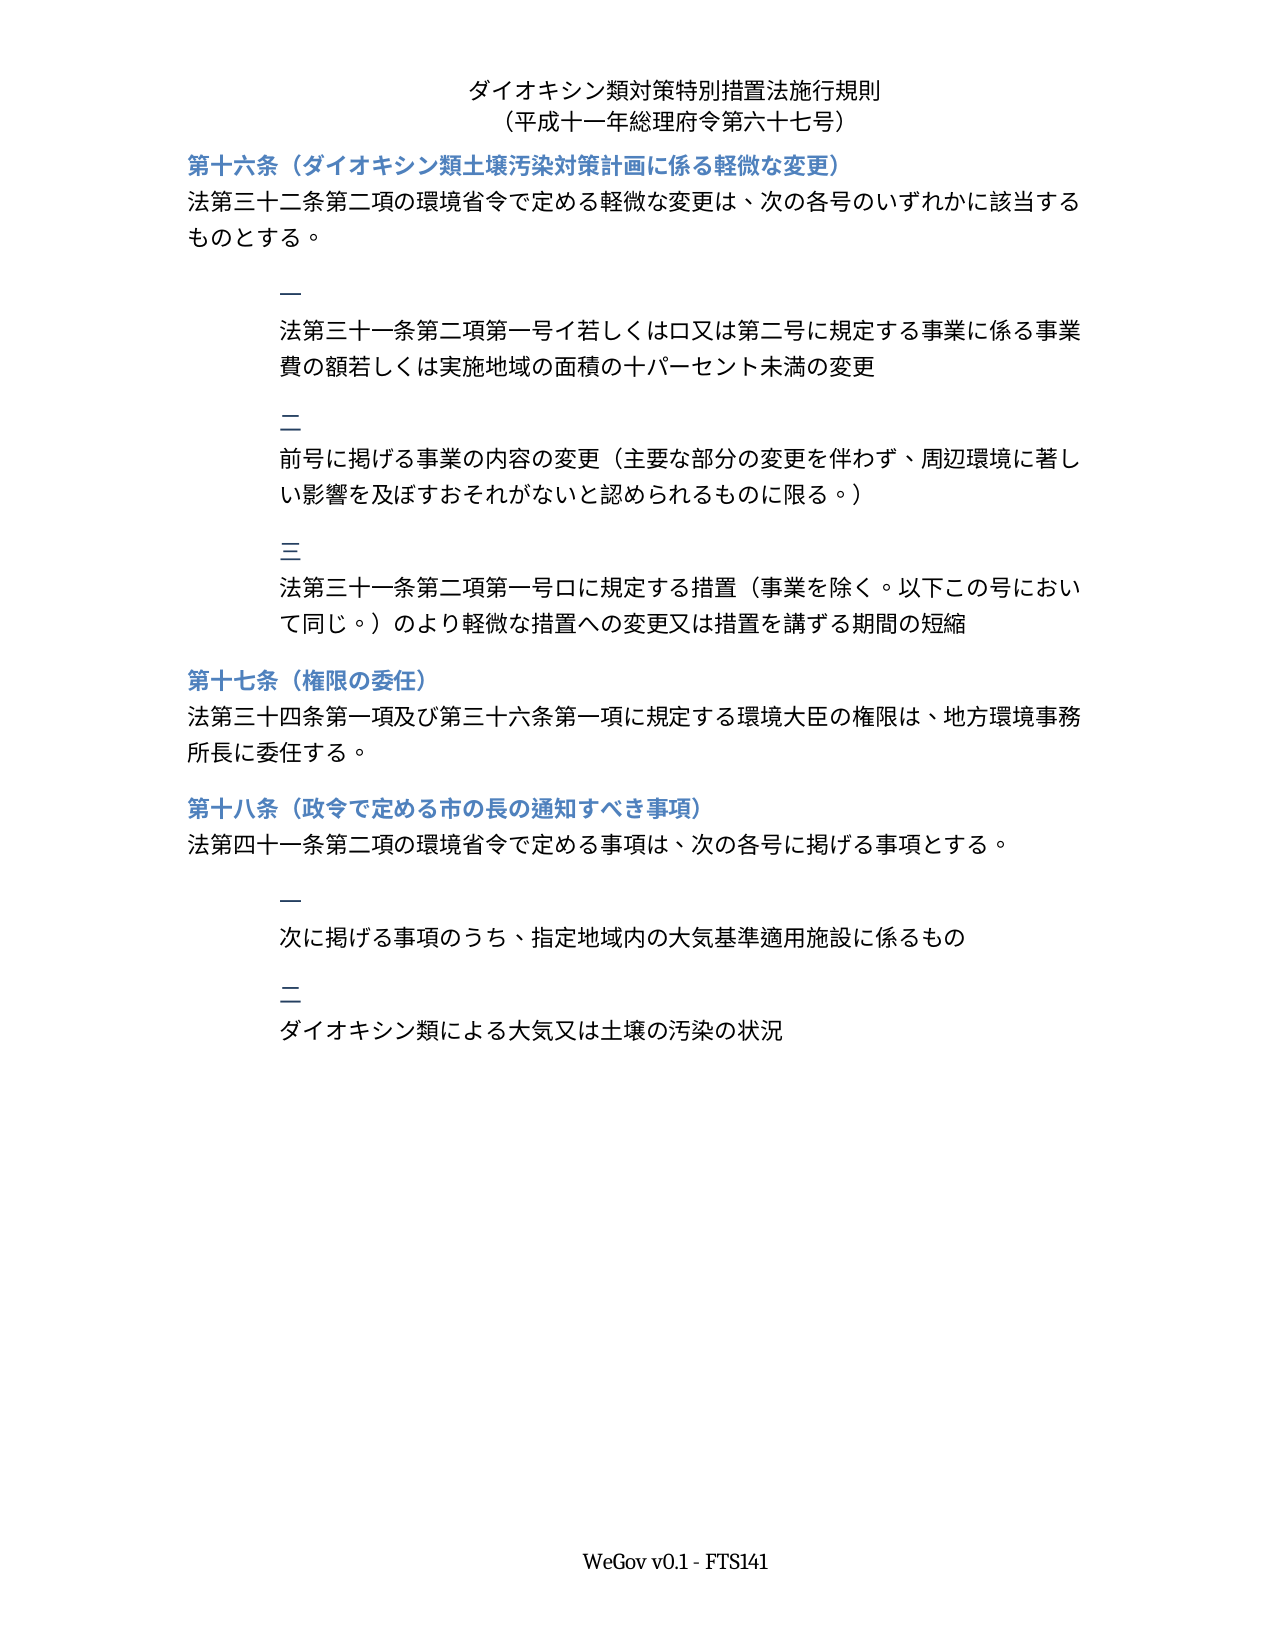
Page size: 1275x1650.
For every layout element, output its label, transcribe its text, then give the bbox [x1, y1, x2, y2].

subtitle 二 [279, 407, 1087, 438]
text 前号に掲げる事業の内容の変更（主要な部分の変更を伴わず、周辺環境に著しい影響を及ぼすおそれがないと認められるものに限る。） [279, 443, 1087, 510]
text 法第三十二条第二項の環境省令で定める軽微な変更は、次の各号のいずれかに該当するものとする。 [187, 186, 1087, 253]
subtitle 第十七条（権限の委任） [187, 664, 1087, 696]
text ダイオキシン類による大気又は土壌の汚染の状況 [279, 1014, 1087, 1046]
subtitle 第十八条（政令で定める市の長の通知すべき事項） [187, 793, 1087, 824]
text 法第三十四条第一項及び第三十六条第一項に規定する環境大臣の権限は、地方環境事務所長に委任する。 [187, 701, 1087, 768]
text 次に掲げる事項のうち、指定地域内の大気基準適用施設に係るもの [279, 922, 1087, 953]
text 法第三十一条第二項第一号イ若しくはロ又は第二号に規定する事業に係る事業費の額若しくは実施地域の面積の十パーセント未満の変更 [279, 314, 1087, 382]
subtitle 二 [279, 979, 1087, 1010]
subtitle 一 [279, 279, 1087, 310]
subtitle 三 [279, 536, 1087, 567]
subtitle 一 [279, 886, 1087, 917]
text 法第四十一条第二項の環境省令で定める事項は、次の各号に掲げる事項とする。 [187, 829, 1087, 860]
subtitle 第十六条（ダイオキシン類土壌汚染対策計画に係る軽微な変更） [187, 150, 1087, 181]
text 法第三十一条第二項第一号ロに規定する措置（事業を除く。以下この号において同じ。）のより軽微な措置への変更又は措置を講ずる期間の短縮 [279, 572, 1087, 639]
